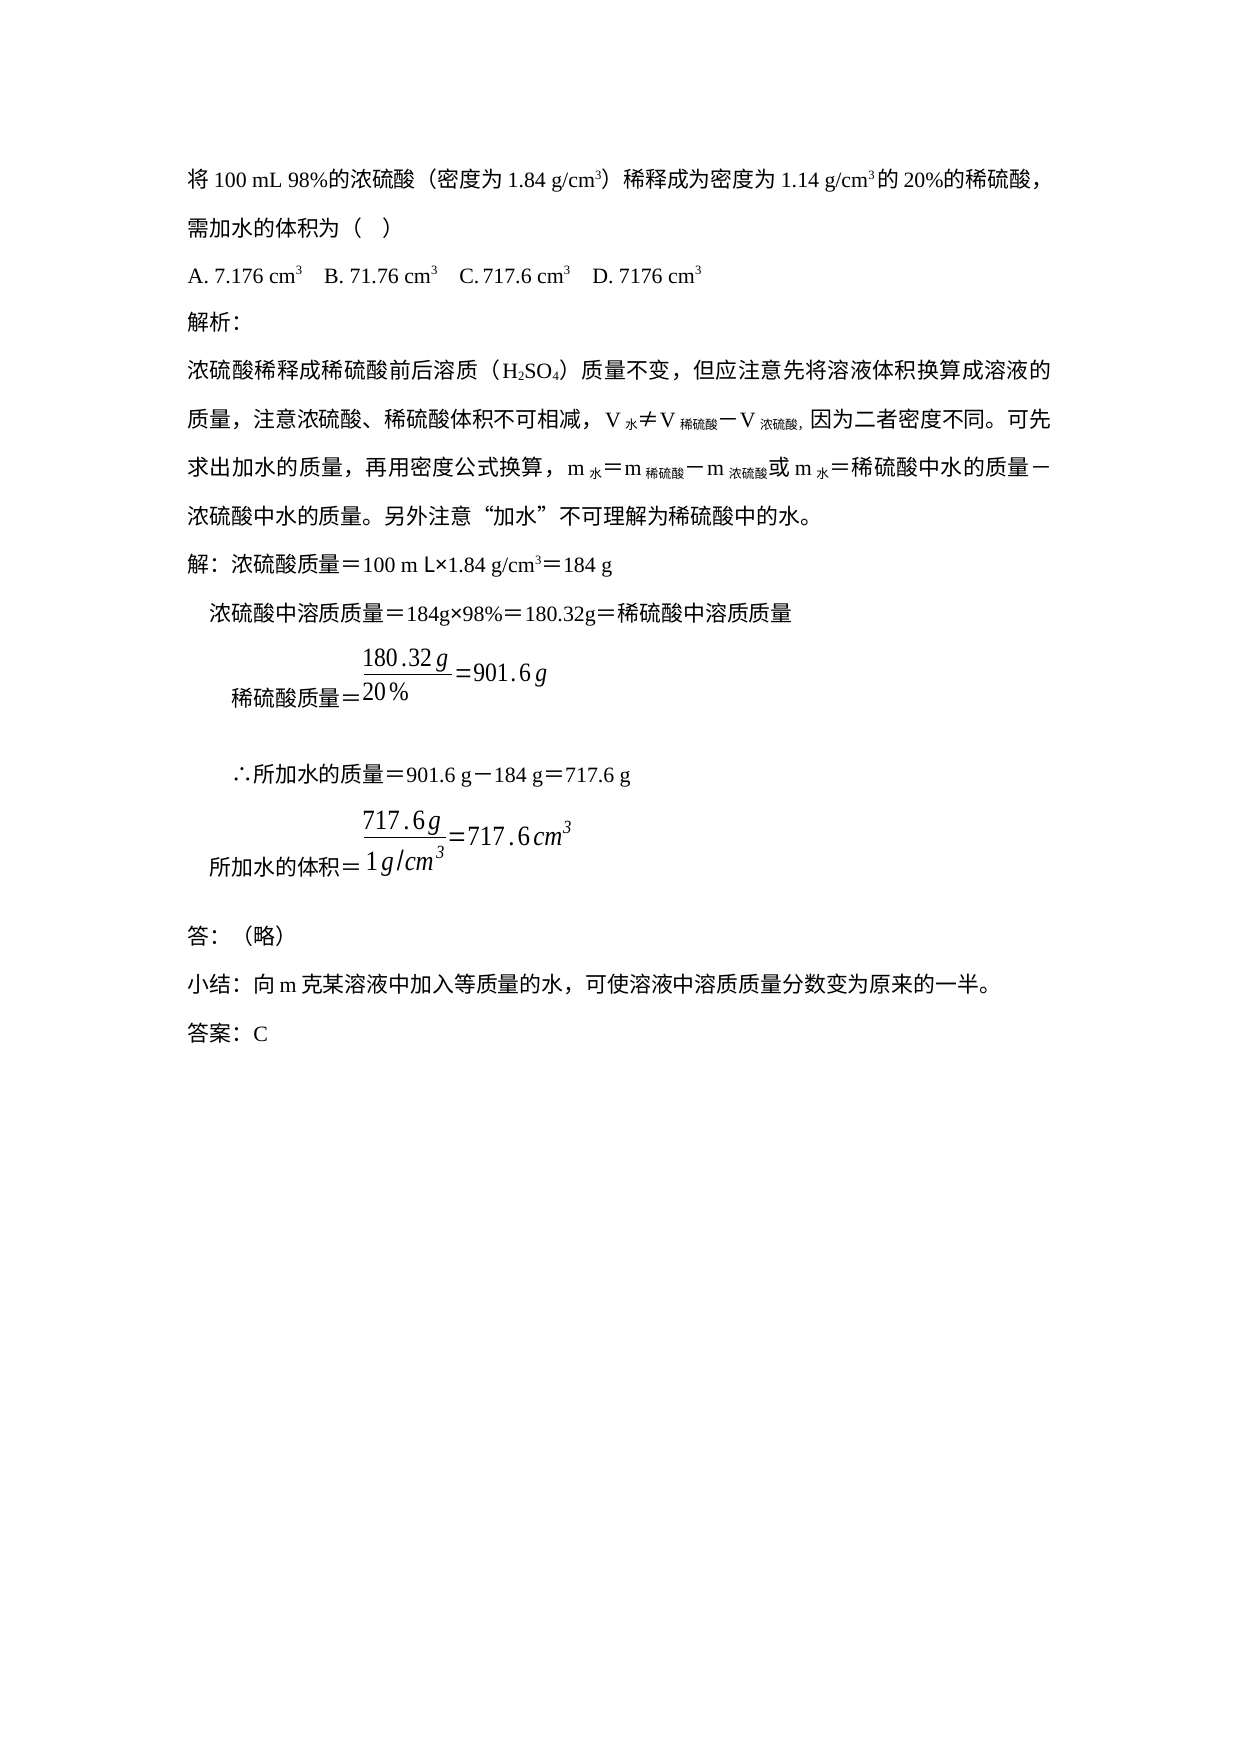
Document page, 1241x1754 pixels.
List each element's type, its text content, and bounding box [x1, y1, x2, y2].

text 稀硫酸质量＝ [187, 644, 1053, 741]
text A. 3 B. . 3 D. 3 [187, 259, 1053, 292]
text 答案：C [187, 1015, 1053, 1048]
text 解析： [187, 304, 1053, 337]
text ∴所加水的质量＝－＝ [187, 757, 1053, 789]
text 所加水的体积＝ [187, 805, 1053, 903]
text 解：浓硫酸质量＝100 m L×/cm3＝ [187, 547, 1053, 579]
text 浓硫酸中溶质质量＝×98%＝＝稀硫酸中溶质质量 [187, 595, 1053, 628]
text 浓硫酸稀释成稀硫酸前后溶质（H2SO4）质量不变，但应注意先将溶液体积换算成溶液的质量，注意浓硫酸、稀硫酸体积不可相减，V水≠V稀硫酸－V浓硫酸，因为二者密度不同。可先求出加水的质量，再用密度公式换算，m水＝m 稀硫酸－m浓硫酸或m水＝稀硫酸中水的质量－浓硫酸中水的质量。另外注意“加水”不可理解为稀硫酸中的水。 [187, 352, 1053, 531]
text 小结：向m克某溶液中加入等质量的水，可使溶液中溶质质量分数变为原来的一半。 [187, 967, 1053, 999]
text 将100 mL 98%的浓硫酸（密度为/cm3）稀释成为密度为1.14 g/cm3的20%的稀硫酸，需加水的体积为（ ） [187, 162, 1053, 243]
text 答：（略） [187, 919, 1053, 951]
